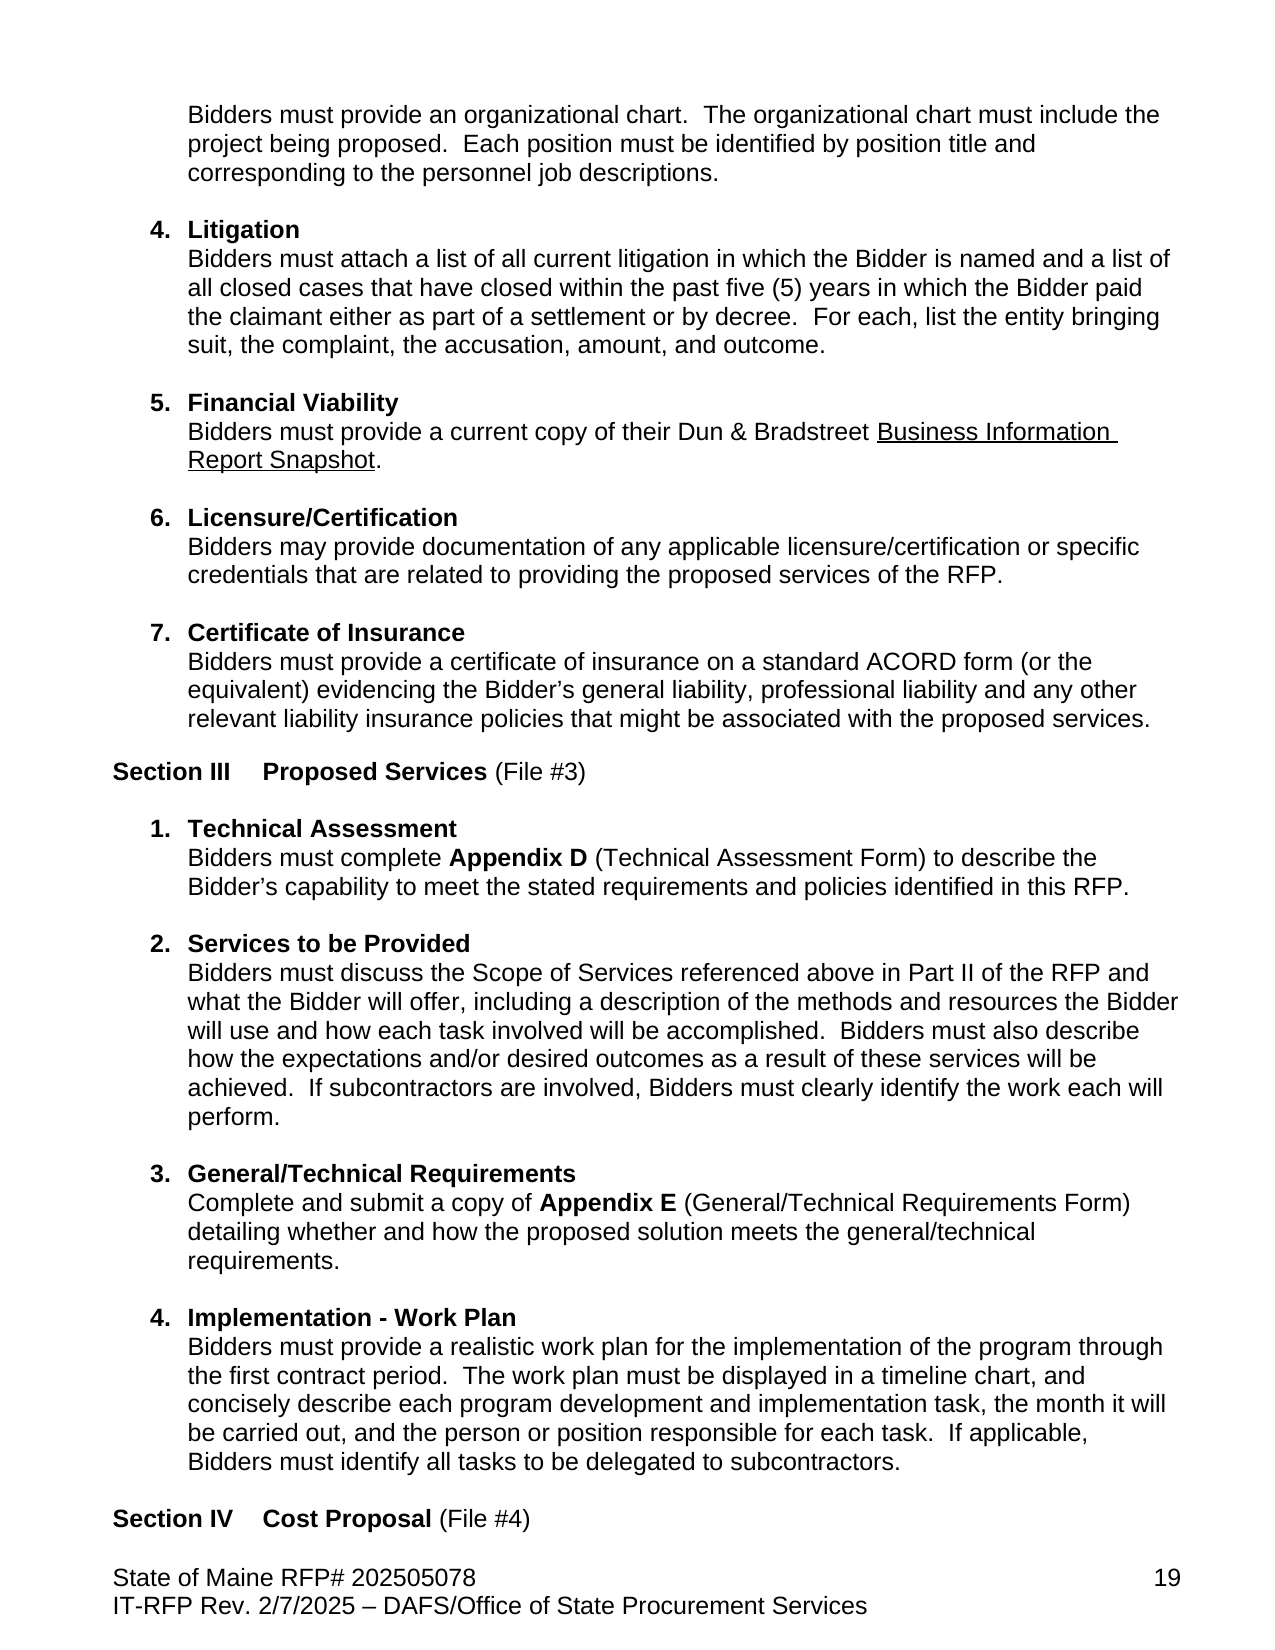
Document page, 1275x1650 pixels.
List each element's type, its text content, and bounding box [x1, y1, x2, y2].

list General/Technical Requirements [150, 1159, 1181, 1188]
list Complete and submit a copy of Appendix E (General/Technical Requirements Form) detailing whether and how the proposed solution meets the general/technical requirements. [187, 1188, 1181, 1274]
text Bidders must provide a realistic work plan for the implementation of the program through the first contract period. The work plan must be displayed in a timeline chart, and concisely describe each program development and implementation task, the month it will be carried out, and the person or position responsible for each task. If applicable, Bidders must identify all tasks to be delegated to subcontractors. [187, 1332, 1181, 1476]
list Litigation [150, 215, 1181, 244]
text Bidders must provide a certificate of insurance on a standard ACORD form (or the equivalent) evidencing the Bidder’s general liability, professional liability and any other relevant liability insurance policies that might be associated with the proposed services. [187, 647, 1181, 733]
list Licensure/Certification [150, 503, 1181, 532]
list Bidders must complete Appendix D (Technical Assessment Form) to describe the Bidder’s capability to meet the stated requirements and policies identified in this RFP. [187, 843, 1181, 901]
list Technical Assessment [150, 814, 1181, 843]
list Implementation - Work Plan [150, 1303, 1181, 1332]
list Services to be Provided [150, 929, 1181, 958]
text Bidders must discuss the Scope of Services referenced above in Part II of the RFP and what the Bidder will offer, including a description of the methods and resources the Bidder will use and how each task involved will be accomplished. Bidders must also describe how the expectations and/or desired outcomes as a result of these services will be achieved. If subcontractors are involved, Bidders must clearly identify the work each will perform. [187, 958, 1181, 1131]
text Bidders must provide a current copy of their Dun & Bradstreet Business Information Report Snapshot. [187, 417, 1181, 474]
list Certificate of Insurance [150, 618, 1181, 647]
text Bidders must provide an organizational chart. The organizational chart must include the project being proposed. Each position must be identified by position title and corresponding to the personnel job descriptions. [187, 100, 1181, 187]
text Bidders may provide documentation of any applicable licensure/certification or specific credentials that are related to providing the proposed services of the RFP. [187, 532, 1181, 589]
text Section IV Cost Proposal (File #4) [112, 1504, 1181, 1533]
text Bidders must attach a list of all current litigation in which the Bidder is named and a list of all closed cases that have closed within the past five (5) years in which the Bidder paid the claimant either as part of a settlement or by decree. For each, list the entity bringing suit, the complaint, the accusation, amount, and outcome. [187, 244, 1181, 359]
list Financial Viability [150, 388, 1181, 417]
text Section III Proposed Services (File #3) [112, 757, 1181, 786]
